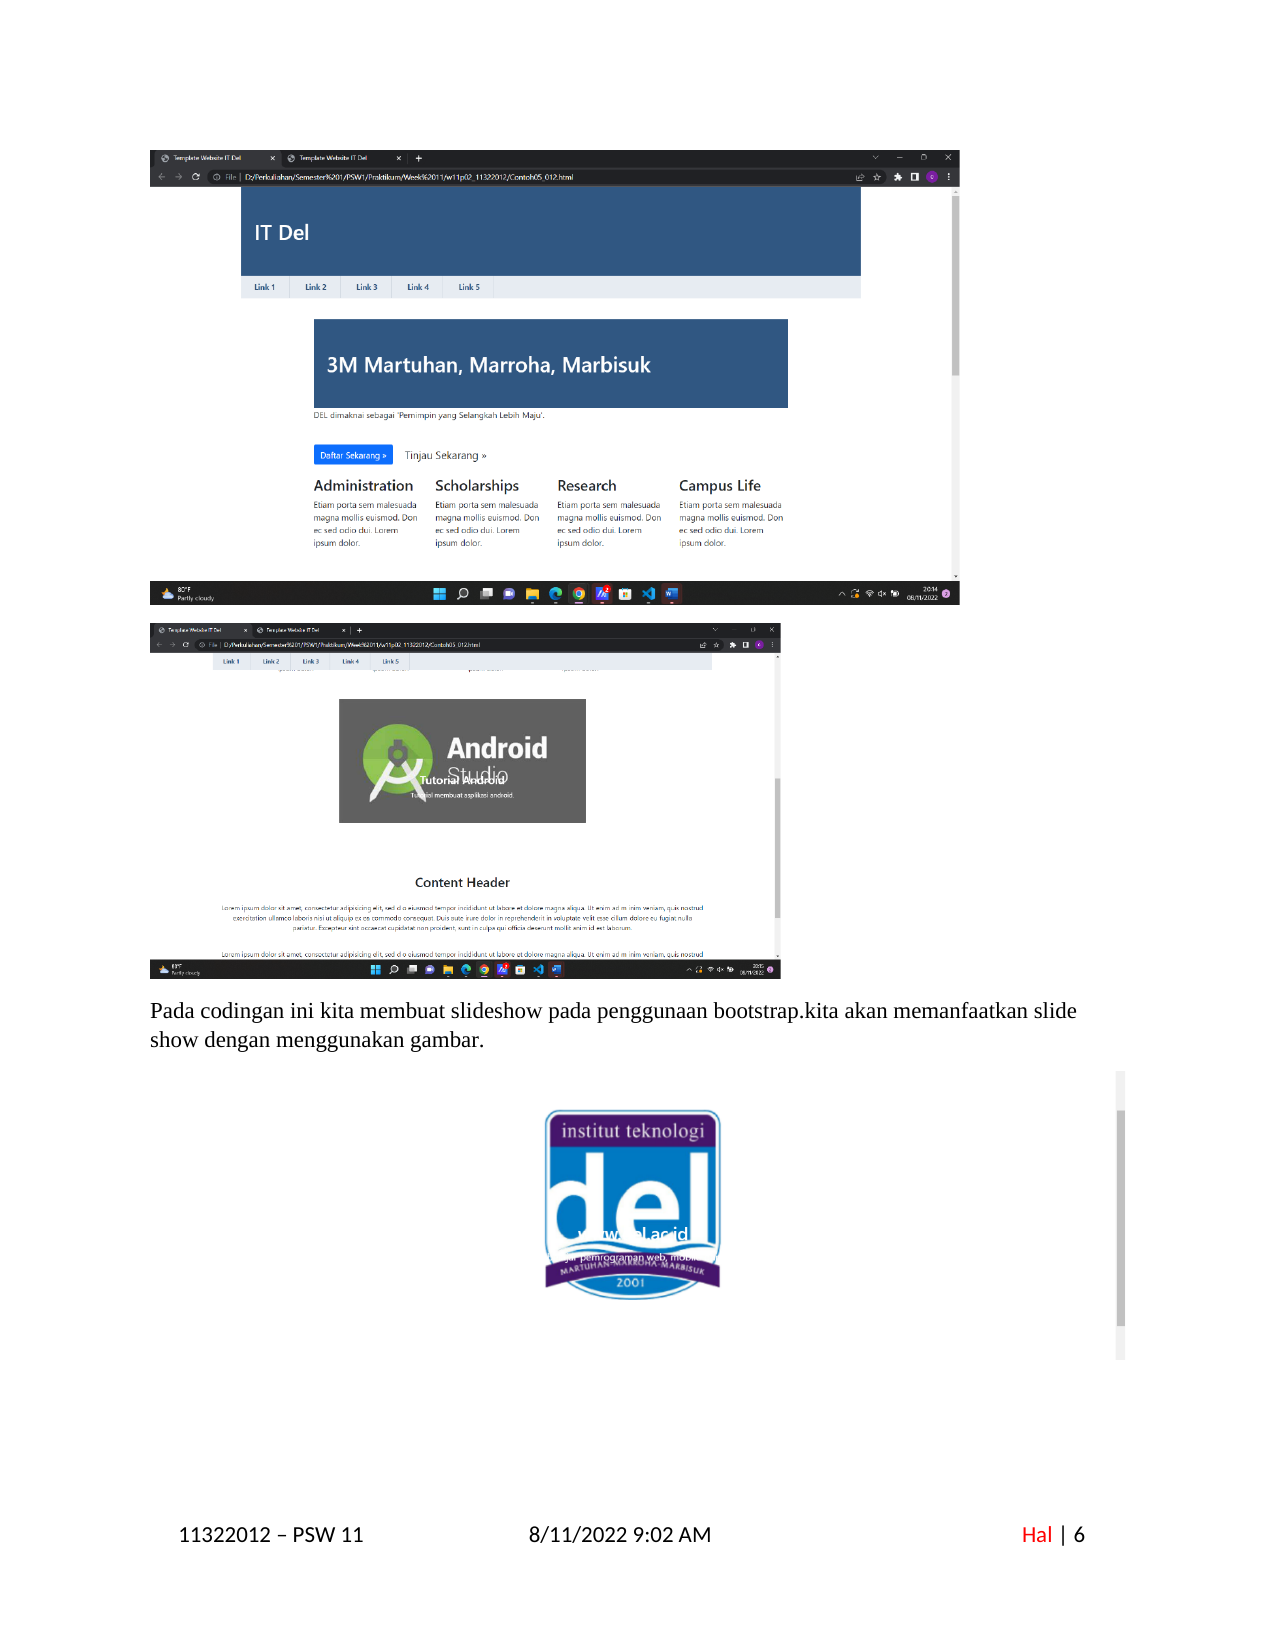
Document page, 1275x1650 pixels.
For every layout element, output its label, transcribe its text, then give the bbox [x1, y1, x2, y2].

picture [150, 1071, 1125, 1360]
picture [150, 623, 781, 979]
text Pada codingan ini kita membuat slideshow pada penggunaan bootstrap.kita akan memanfaatkan slide show dengan menggunakan gambar. [150, 997, 1125, 1052]
picture [150, 150, 960, 605]
